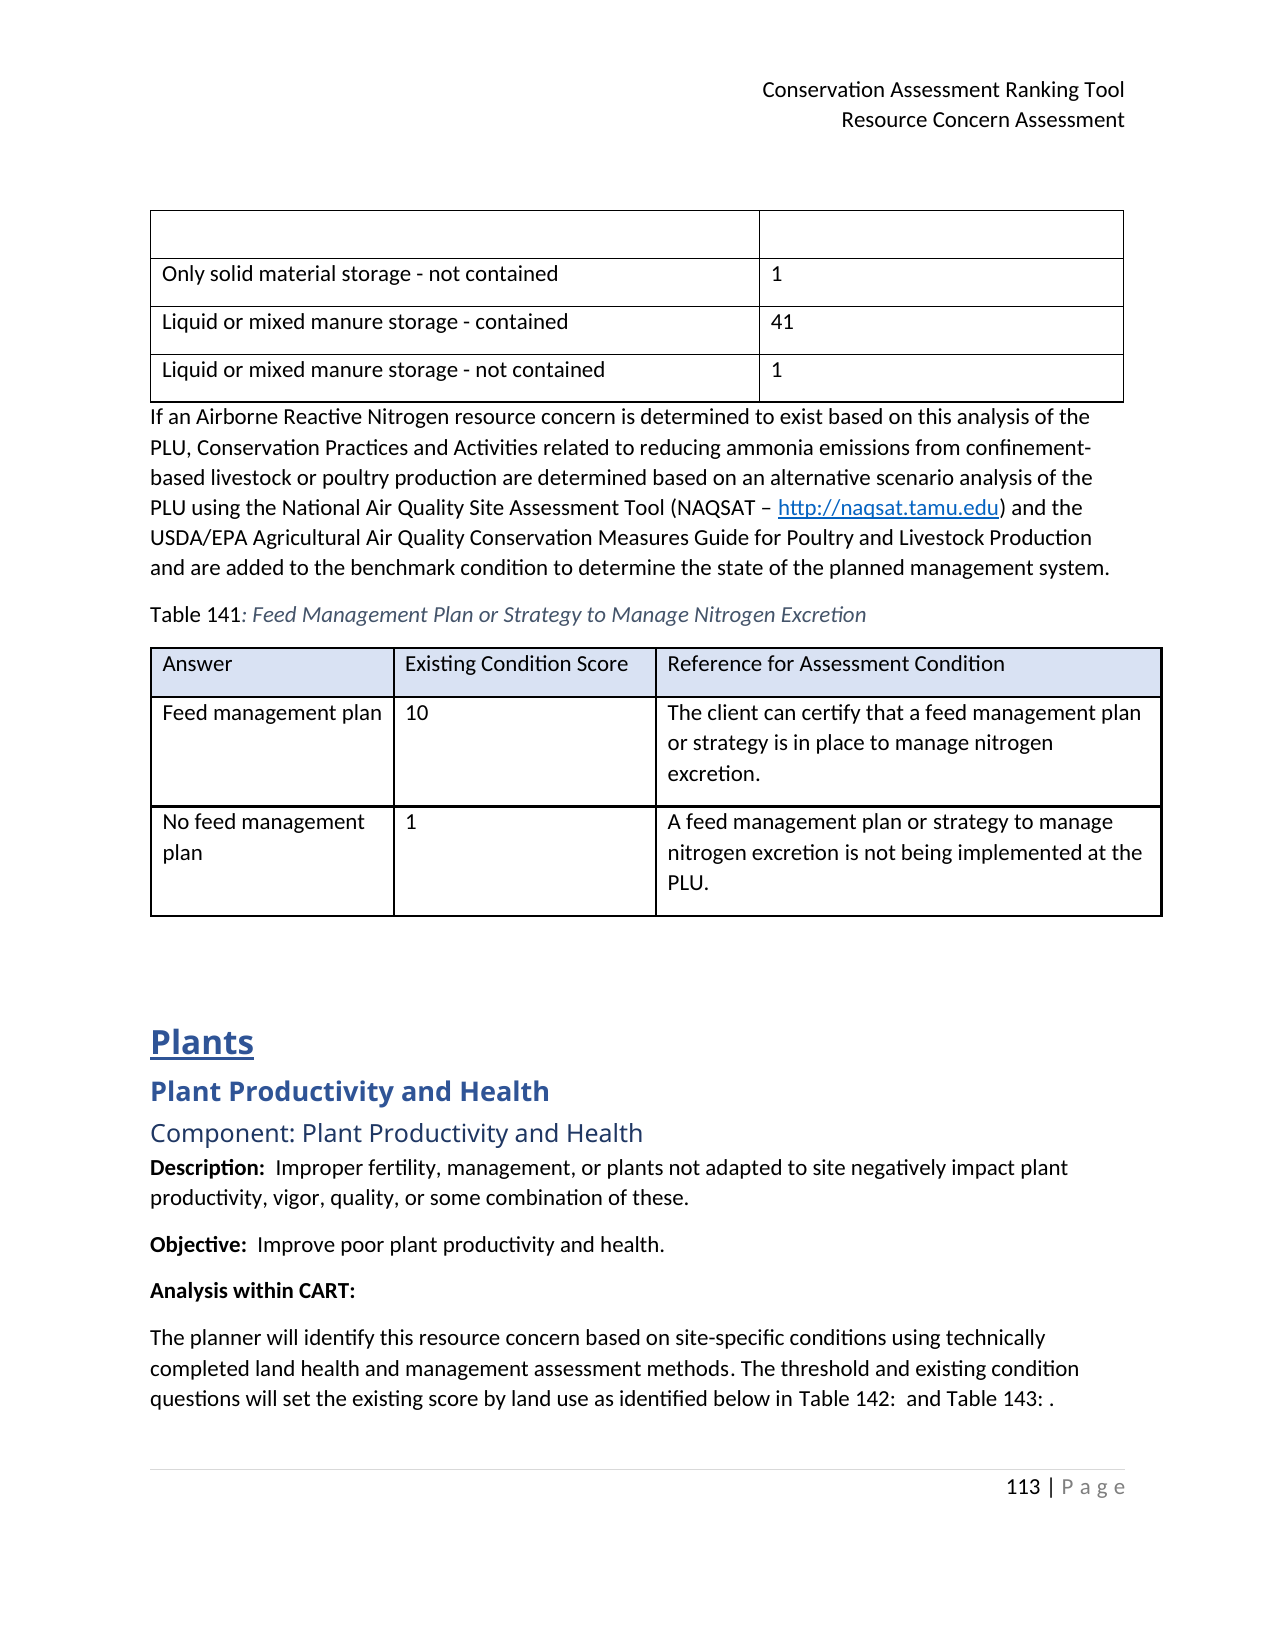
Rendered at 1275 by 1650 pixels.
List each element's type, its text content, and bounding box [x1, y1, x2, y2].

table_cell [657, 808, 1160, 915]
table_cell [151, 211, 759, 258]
text Analysis within CART: [150, 1277, 1125, 1305]
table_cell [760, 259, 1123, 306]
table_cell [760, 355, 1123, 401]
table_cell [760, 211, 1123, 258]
text Table 141: Feed Management Plan or Strategy to Manage Nitrogen Excretion [150, 600, 1125, 628]
text The planner will identify this resource concern based on site-specific conditions using technically completed land health and management assessment methods. The threshold and existing condition questions will set the existing score by land use as identified below in Table 142: and Table 143: . [150, 1323, 1125, 1412]
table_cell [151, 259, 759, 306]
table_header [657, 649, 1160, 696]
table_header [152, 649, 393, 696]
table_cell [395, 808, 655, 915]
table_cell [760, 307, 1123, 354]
subtitle Plants [150, 1019, 1125, 1064]
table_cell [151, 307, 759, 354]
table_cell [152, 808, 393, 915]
text Objective: Improve poor plant productivity and health. [150, 1230, 1125, 1258]
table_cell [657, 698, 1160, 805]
subtitle Plant Productivity and Health [150, 1072, 1125, 1109]
text If an Airborne Reactive Nitrogen resource concern is determined to exist based on this analysis of the PLU, Conservation Practices and Activities related to reducing ammonia emissions from confinement-based livestock or poultry production are determined based on an alternative scenario analysis of the PLU using the National Air Quality Site Assessment Tool (NAQSAT – http://naqsat.tamu.edu) and the USDA/EPA Agricultural Air Quality Conservation Measures Guide for Poultry and Livestock Production and are added to the benchmark condition to determine the state of the planned management system. [150, 402, 1125, 582]
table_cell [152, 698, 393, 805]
text Description: Improper fertility, management, or plants not adapted to site negatively impact plant productivity, vigor, quality, or some combination of these. [150, 1153, 1125, 1211]
subtitle Component: Plant Productivity and Health [150, 1116, 1125, 1150]
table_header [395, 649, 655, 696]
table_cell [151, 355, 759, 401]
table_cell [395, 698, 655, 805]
